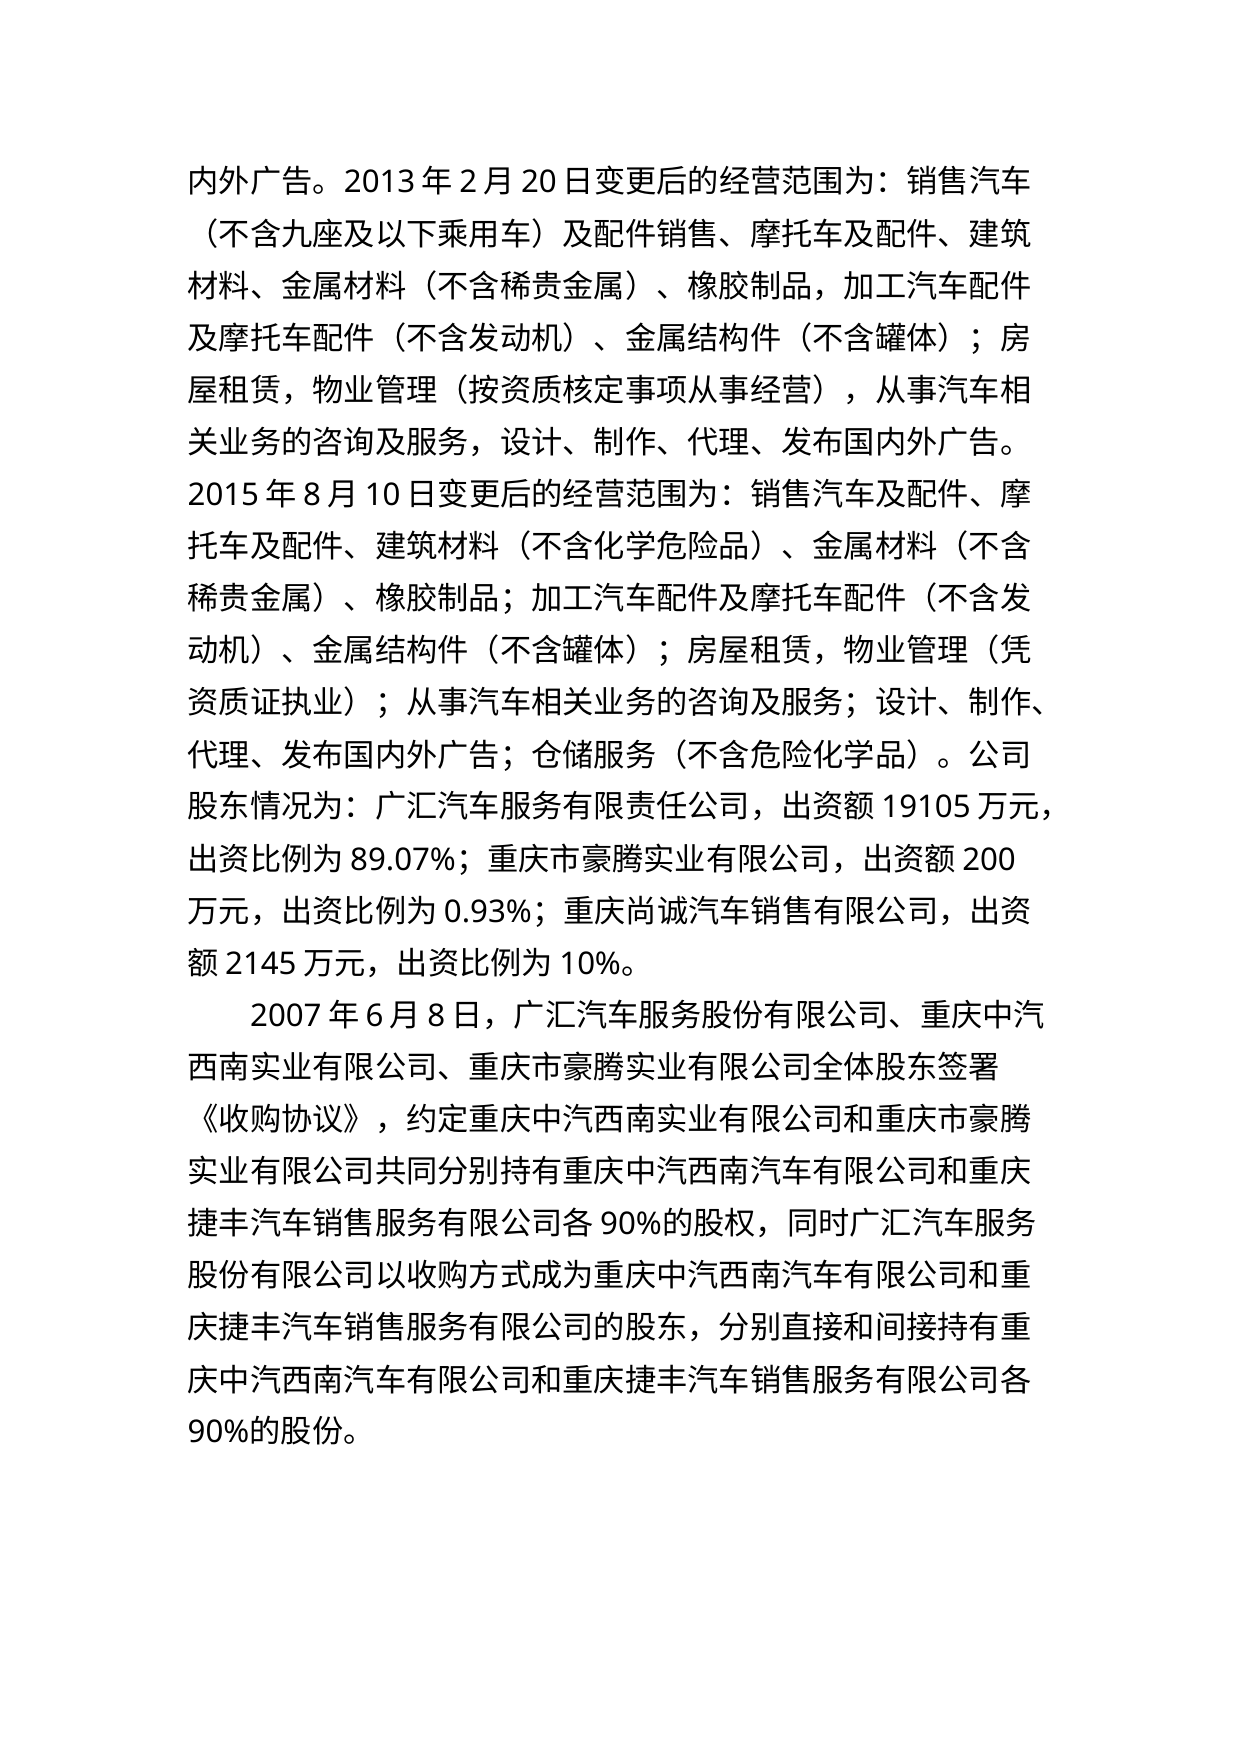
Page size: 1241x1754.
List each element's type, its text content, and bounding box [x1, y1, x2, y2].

text 2007年6月8日，广汇汽车服务股份有限公司、重庆中汽西南实业有限公司、重庆市豪腾实业有限公司全体股东签署《收购协议》，约定重庆中汽西南实业有限公司和重庆市豪腾实业有限公司共同分别持有重庆中汽西南汽车有限公司和重庆捷丰汽车销售服务有限公司各90%的股权，同时广汇汽车服务股份有限公司以收购方式成为重庆中汽西南汽车有限公司和重庆捷丰汽车销售服务有限公司的股东，分别直接和间接持有重庆中汽西南汽车有限公司和重庆捷丰汽车销售服务有限公司各90%的股份。 [187, 983, 1053, 1452]
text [187, 150, 1053, 983]
